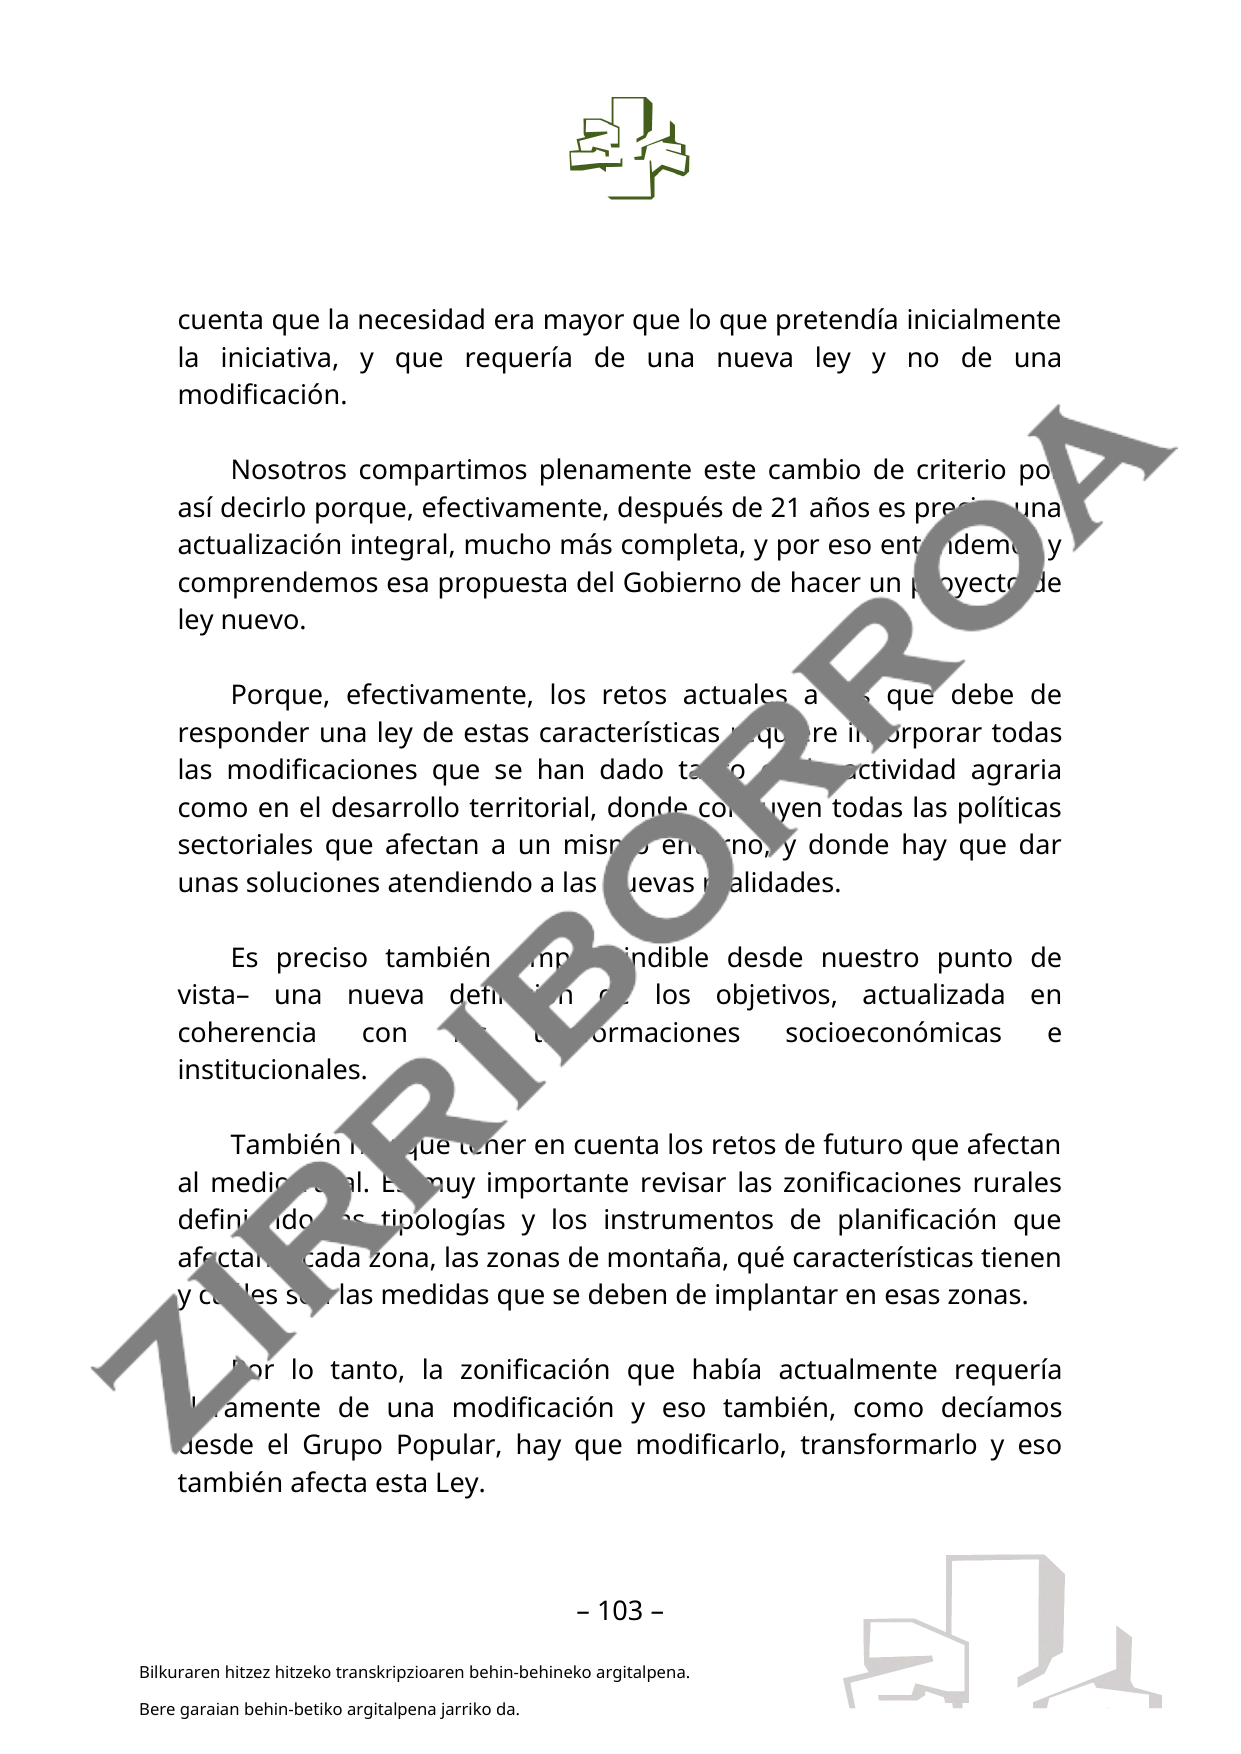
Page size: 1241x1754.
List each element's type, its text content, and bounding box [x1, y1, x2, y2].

text También hay que tener en cuenta los retos de futuro que afectan al medio rural. Es muy importante revisar las zonificaciones rurales definiendo las tipologías y los instrumentos de planificación que afectan a cada zona, las zonas de montaña, qué características tienen y cuáles son las medidas que se deben de implantar en esas zonas. [177, 1125, 1063, 1312]
text Por lo tanto, la zonificación que había actualmente requería claramente de una modificación y eso también, como decíamos desde el Grupo Popular, hay que modificarlo, transformarlo y eso también afecta esta Ley. [177, 1350, 1063, 1500]
text Porque, efectivamente, los retos actuales a los que debe de responder una ley de estas características requiere incorporar todas las modificaciones que se han dado tanto en la actividad agraria como en el desarrollo territorial, donde confluyen todas las políticas sectoriales que afectan a un mismo entorno, y donde hay que dar unas soluciones atendiendo a las nuevas realidades. [177, 675, 1063, 900]
text Es preciso también –imprescindible desde nuestro punto de vista– una nueva definición de los objetivos, actualizada en coherencia con las trasformaciones socioeconómicas e institucionales. [177, 937, 1063, 1087]
picture [540, 74, 718, 223]
picture [797, 1491, 1169, 1710]
text Nosotros compartimos plenamente este cambio de criterio por así decirlo porque, efectivamente, después de 21 años es preciso una actualización integral, mucho más completa, y por eso entendemos y comprendemos esa propuesta del Gobierno de hacer un proyecto de ley nuevo. [177, 450, 1063, 637]
